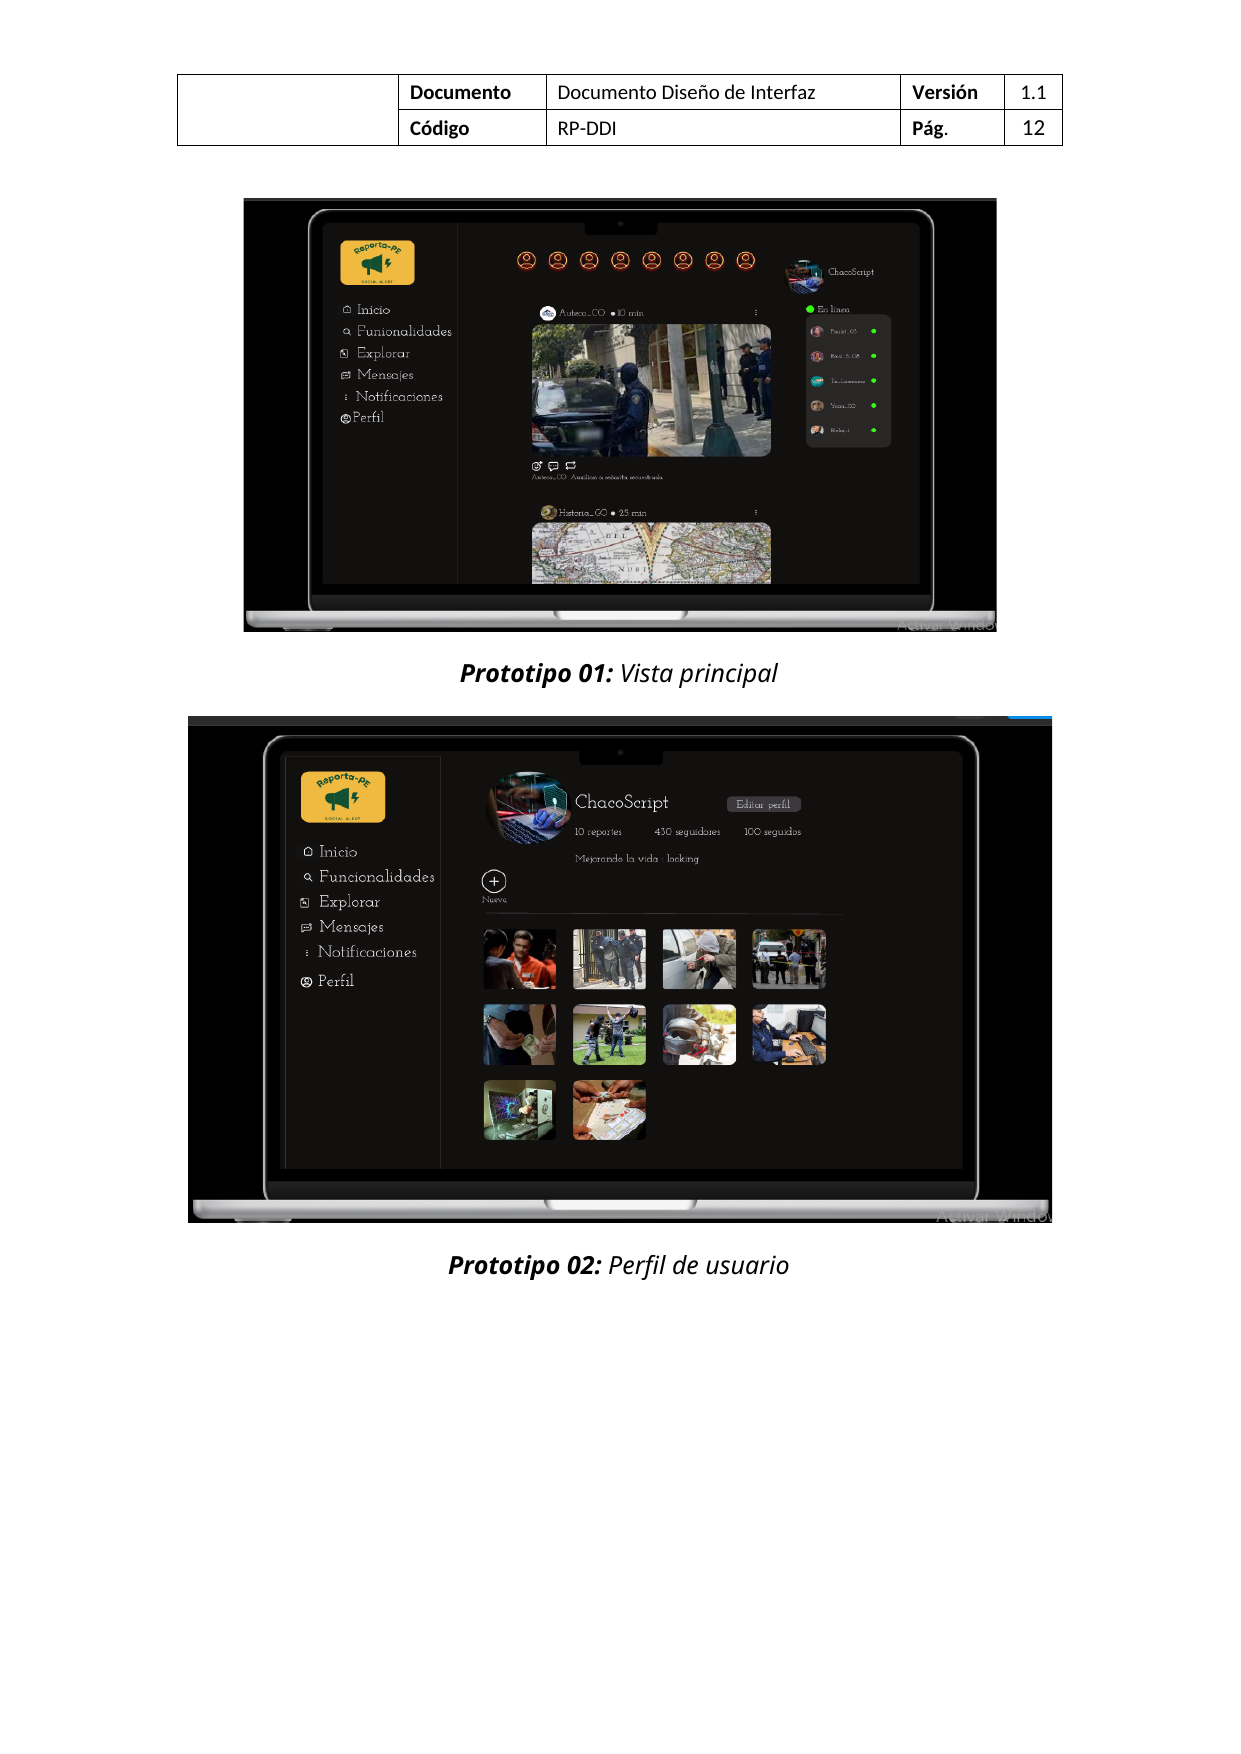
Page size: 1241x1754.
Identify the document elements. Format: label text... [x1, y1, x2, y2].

picture [188, 716, 1053, 1223]
text Prototipo 02: Perfil de usuario [177, 1247, 1063, 1281]
picture [243, 198, 997, 632]
text Prototipo 01: Vista principal [177, 656, 1063, 690]
